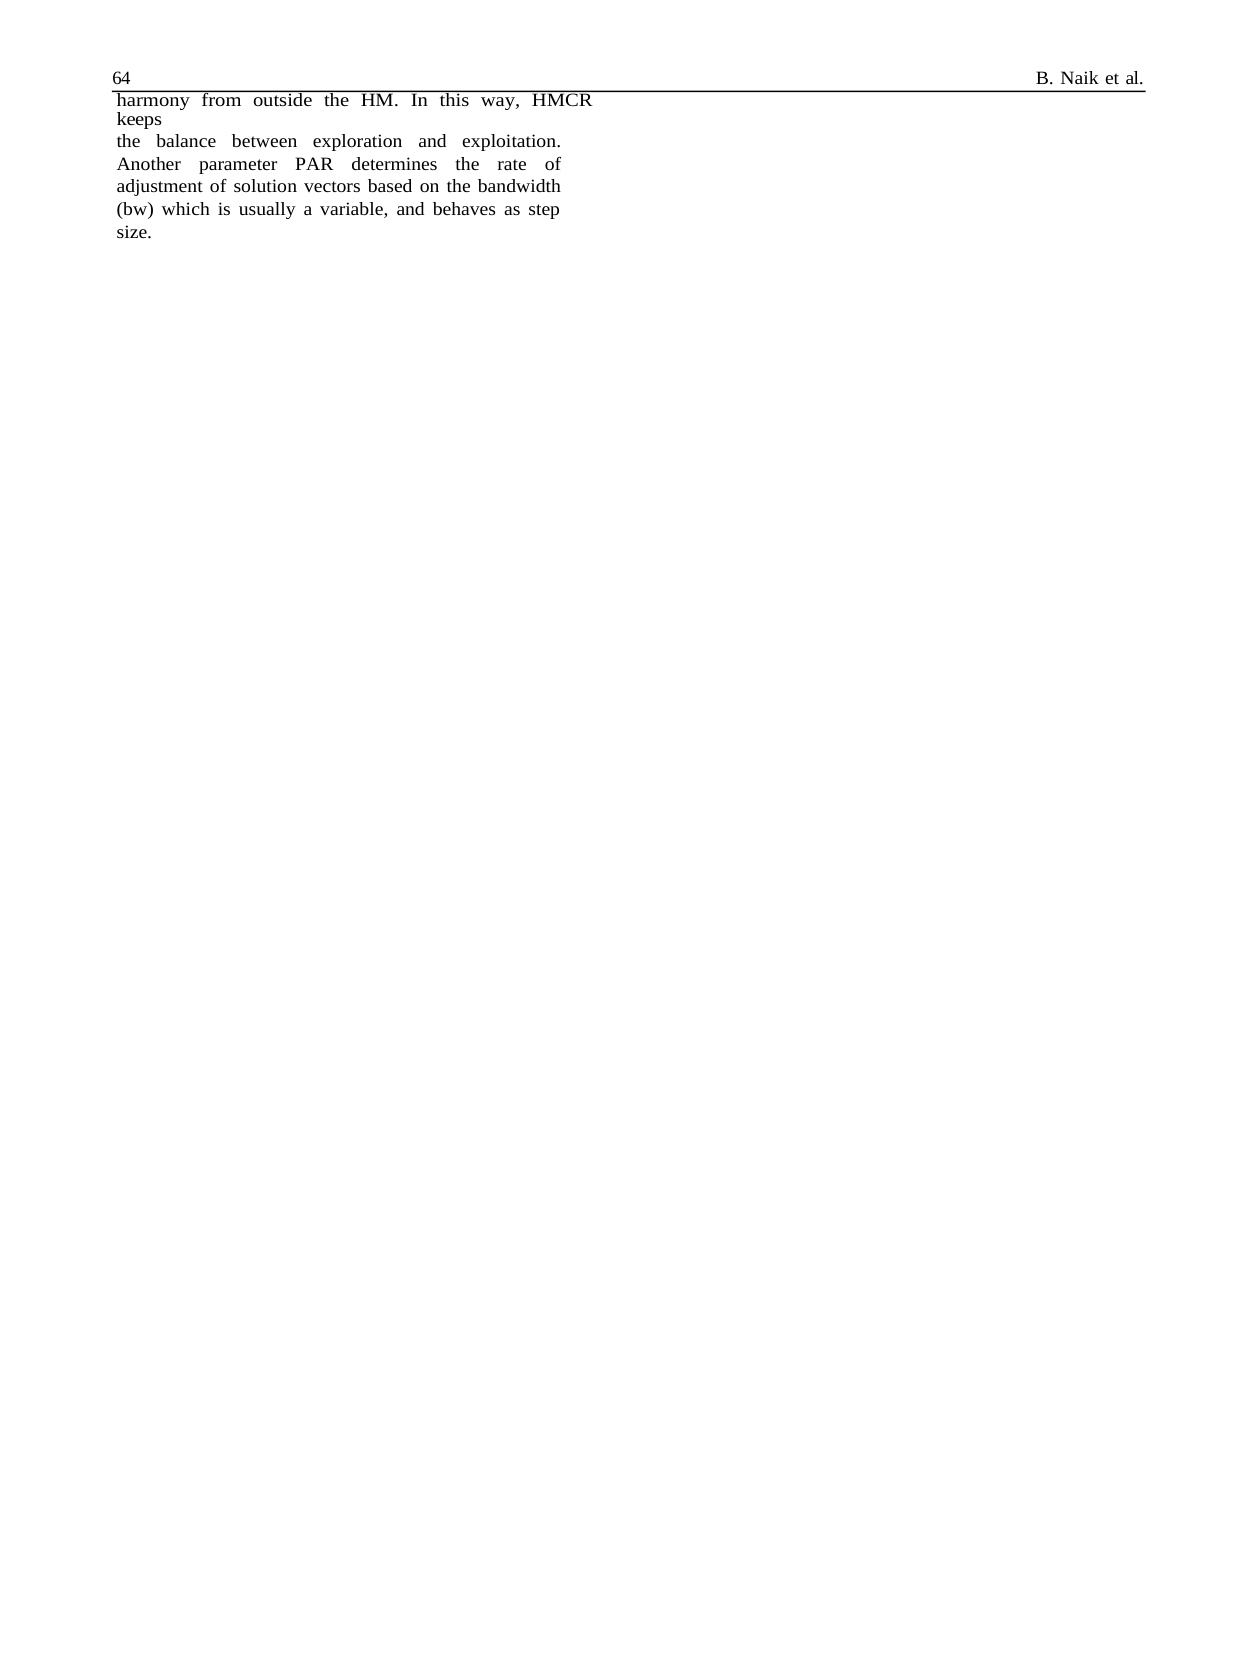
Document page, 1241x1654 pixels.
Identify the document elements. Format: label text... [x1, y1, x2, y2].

text harmony from outside the HM. In this way, HMCR keeps [116, 92, 592, 129]
text the balance between exploration and exploitation. Another parameter PAR determines the rate of adjustment of solution vectors based on the bandwidth (bw) which is usually a variable, and behaves as step size. [116, 130, 562, 242]
